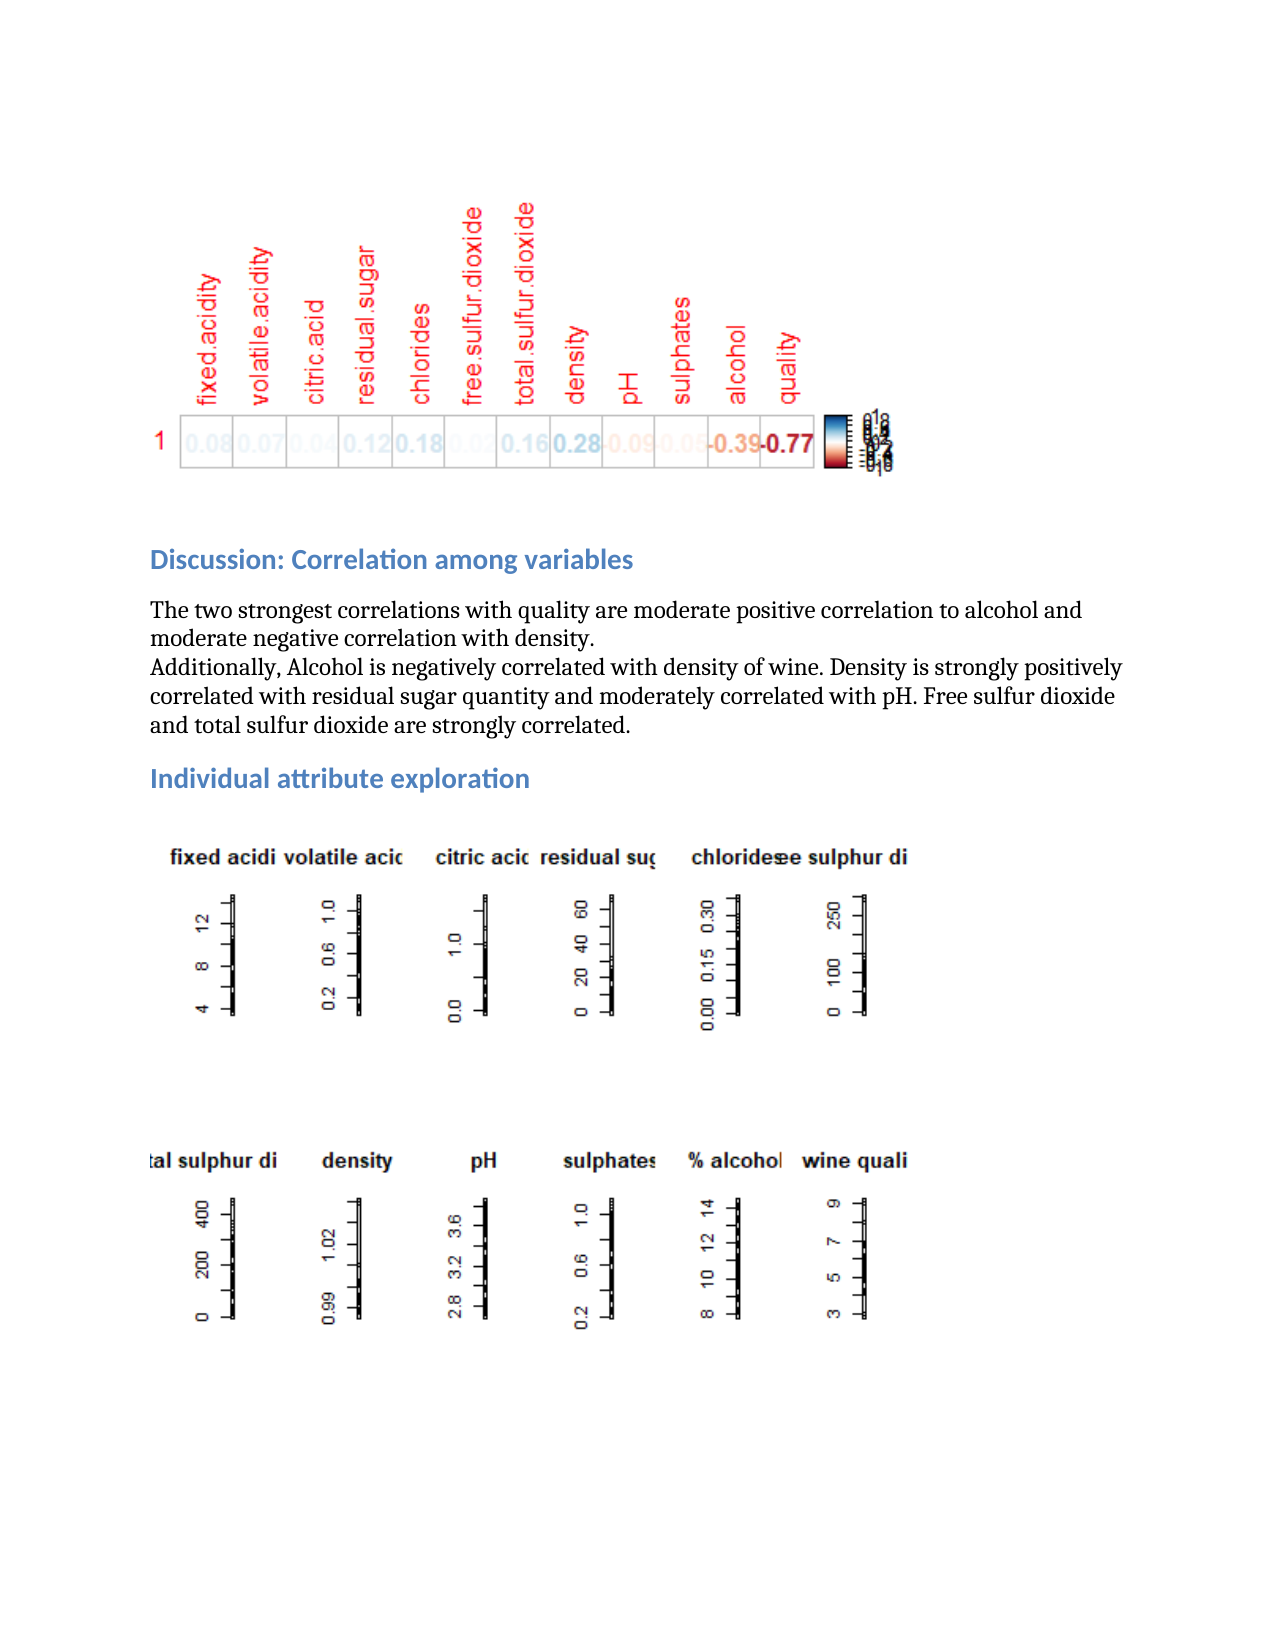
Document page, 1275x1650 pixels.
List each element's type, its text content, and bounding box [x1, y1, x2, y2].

subtitle Discussion: Correlation among variables [150, 541, 1125, 577]
text The two strongest correlations with quality are moderate positive correlation to alcohol and moderate negative correlation with density. Additionally, Alcohol is negatively correlated with density of wine. Density is strongly positively correlated with residual sugar quantity and moderately correlated with pH. Free sulfur dioxide and total sulfur dioxide are strongly correlated. [150, 596, 1125, 739]
subtitle Individual attribute exploration [150, 760, 1125, 796]
picture [150, 814, 908, 1421]
picture [150, 150, 908, 521]
